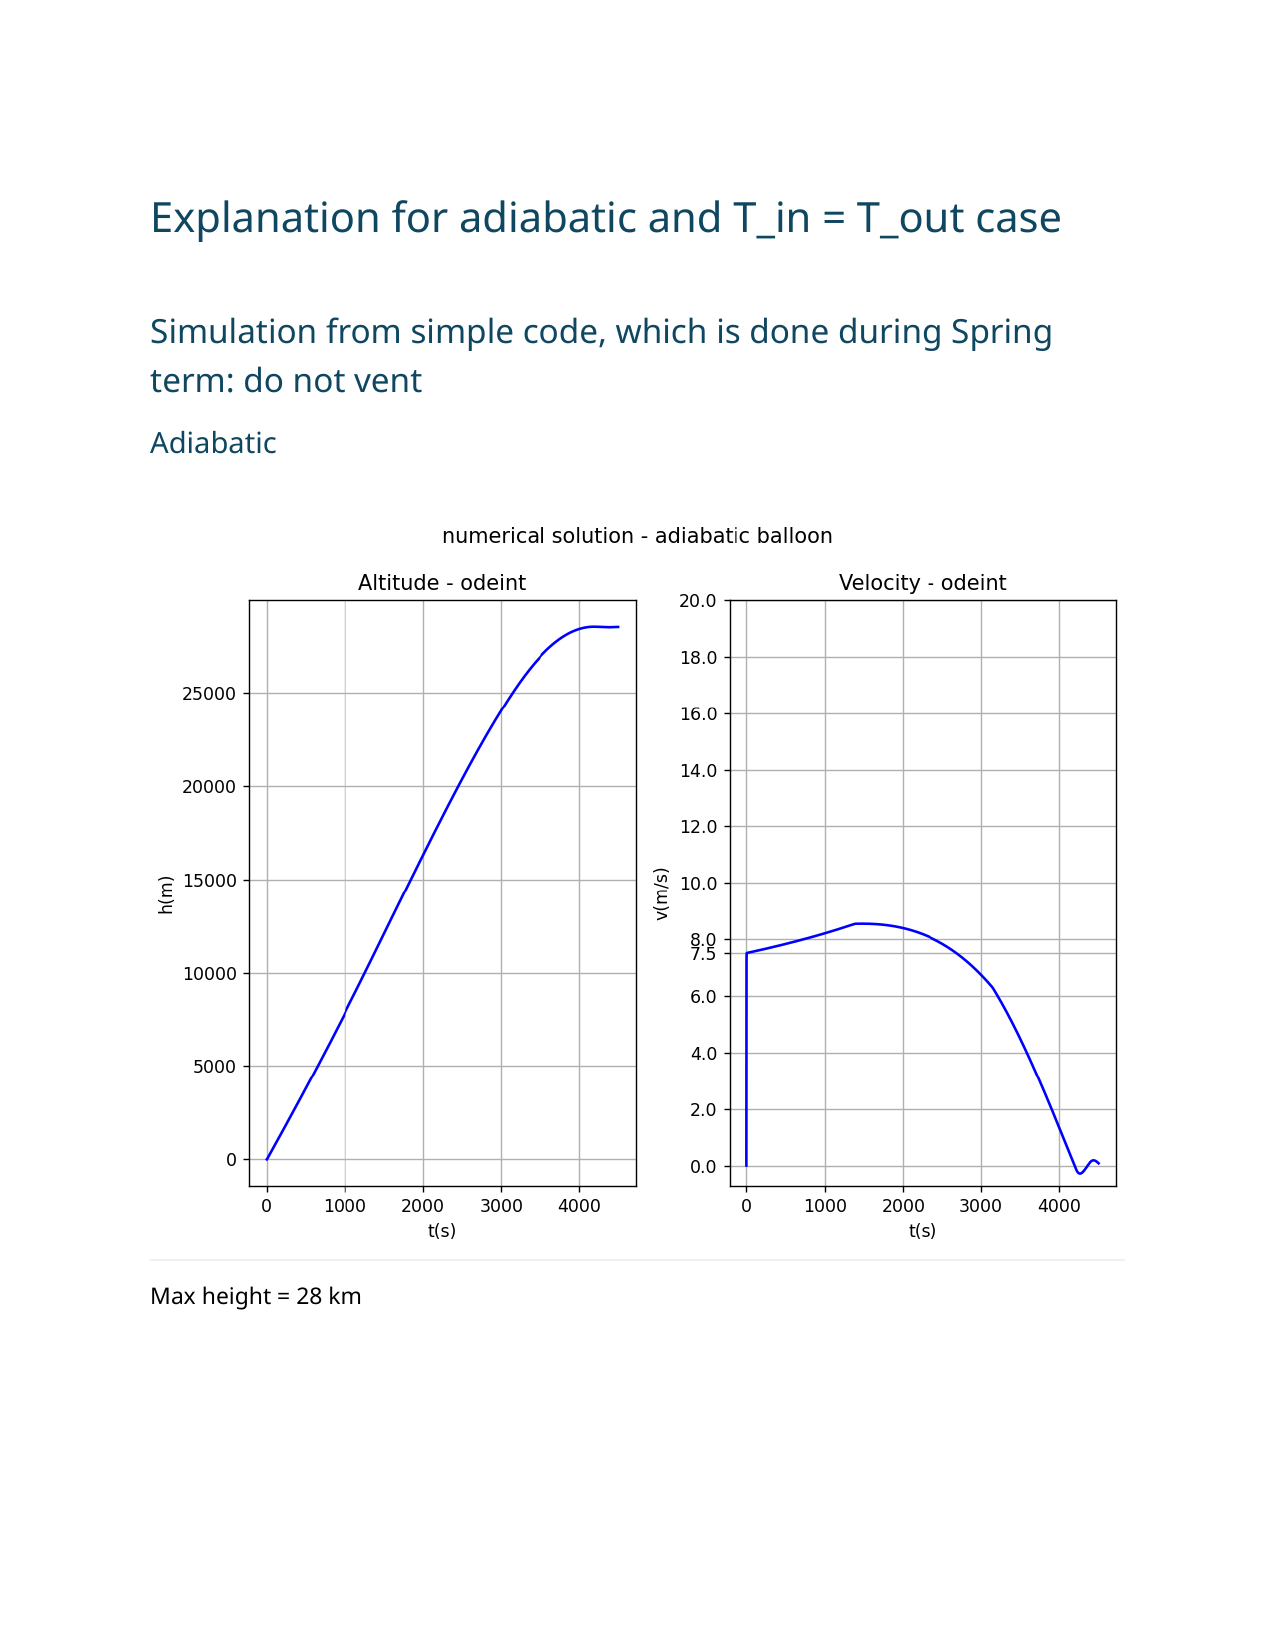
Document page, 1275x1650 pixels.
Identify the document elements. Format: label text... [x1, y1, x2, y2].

subtitle Simulation from simple code, which is done during Spring term: do not vent [150, 307, 1125, 402]
picture [150, 523, 1125, 1261]
subtitle Adiabatic [150, 422, 1125, 462]
subtitle Explanation for adiabatic and T_in = T_out case [150, 187, 1125, 244]
text Max height = 28 km [150, 1280, 1125, 1311]
